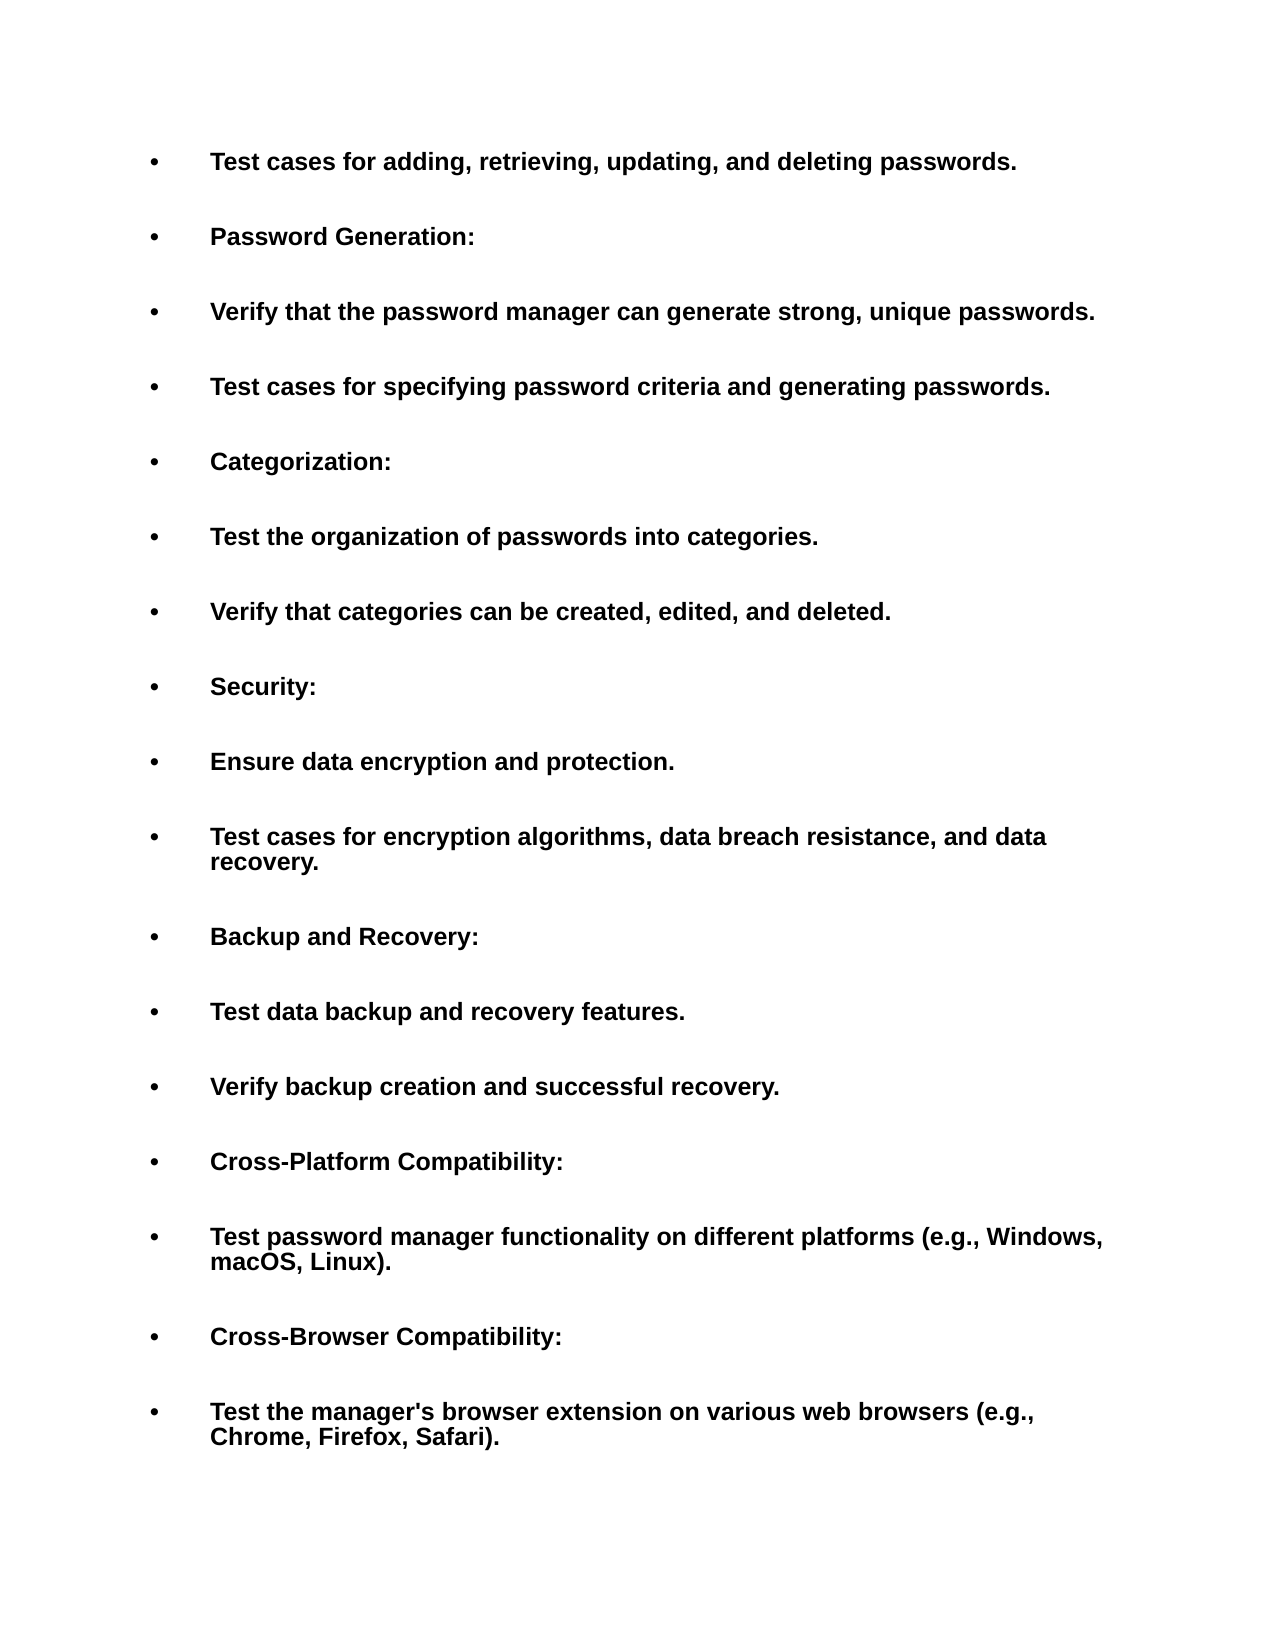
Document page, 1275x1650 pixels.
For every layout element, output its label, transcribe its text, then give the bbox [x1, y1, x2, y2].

list Cross-Platform Compatibility: [150, 1150, 1125, 1175]
list Test cases for adding, retrieving, updating, and deleting passwords. [150, 150, 1125, 175]
list Verify that categories can be created, edited, and deleted. [150, 600, 1125, 625]
list Ensure data encryption and protection. [150, 750, 1125, 775]
list Verify backup creation and successful recovery. [150, 1075, 1125, 1100]
list Cross-Browser Compatibility: [150, 1325, 1125, 1350]
list Test the manager's browser extension on various web browsers (e.g., Chrome, Firefox, Safari). [150, 1400, 1125, 1450]
list Categorization: [150, 450, 1125, 475]
list Test the organization of passwords into categories. [150, 525, 1125, 550]
list Security: [150, 675, 1125, 700]
list Test data backup and recovery features. [150, 1000, 1125, 1025]
list Test cases for specifying password criteria and generating passwords. [150, 375, 1125, 400]
list Test password manager functionality on different platforms (e.g., Windows, macOS, Linux). [150, 1225, 1125, 1275]
list Test cases for encryption algorithms, data breach resistance, and data recovery. [150, 825, 1125, 875]
list Password Generation: [150, 225, 1125, 250]
list Backup and Recovery: [150, 925, 1125, 950]
list Verify that the password manager can generate strong, unique passwords. [150, 300, 1125, 325]
